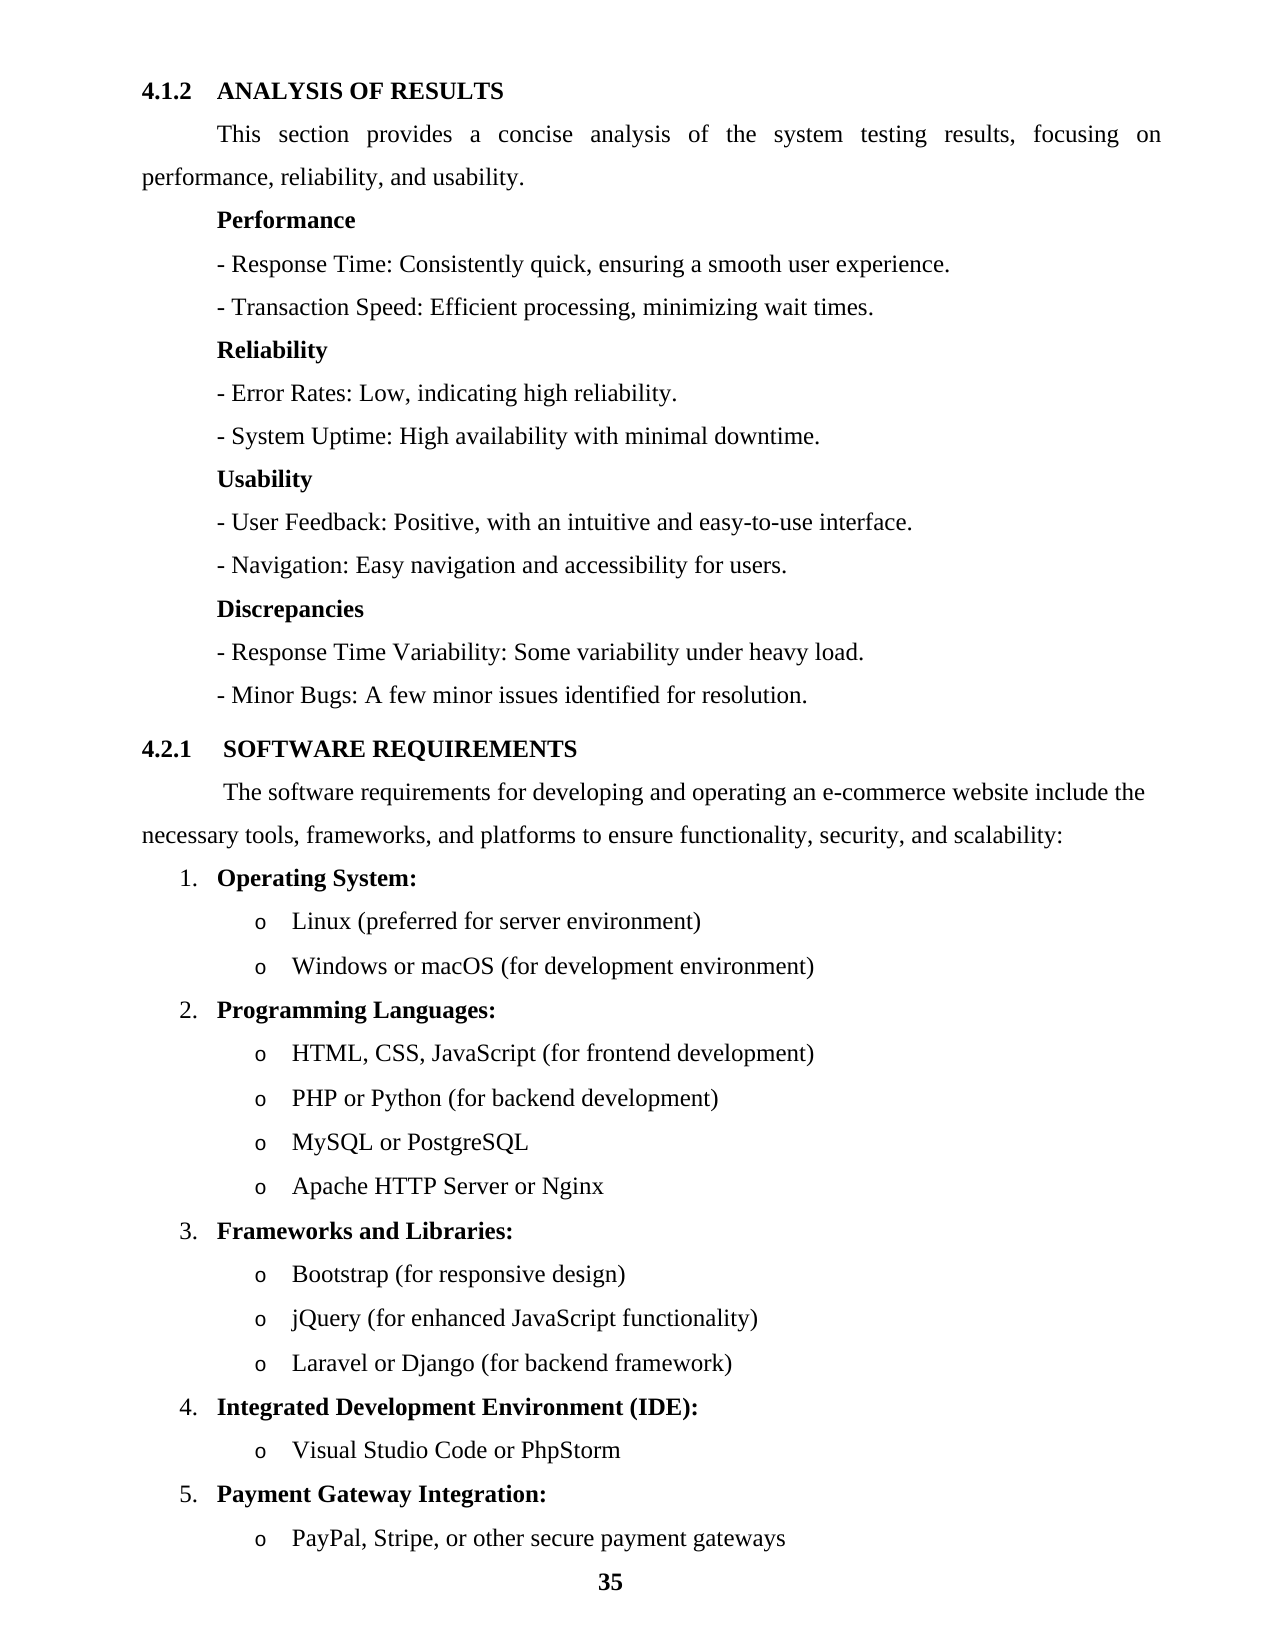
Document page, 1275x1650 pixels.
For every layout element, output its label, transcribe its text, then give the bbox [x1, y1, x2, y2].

text - System Uptime: High availability with minimal downtime. [142, 421, 1162, 450]
text This section provides a concise analysis of the system testing results, focusing on performance, reliability, and usability. [142, 119, 1162, 191]
text Reliability [142, 335, 1162, 364]
text - Transaction Speed: Efficient processing, minimizing wait times. [142, 292, 1162, 321]
list Apache HTTP Server or Nginx [254, 1171, 1162, 1201]
text Usability [142, 464, 1162, 493]
text The software requirements for developing and operating an e-commerce website include the necessary tools, frameworks, and platforms to ensure functionality, security, and scalability: [142, 777, 1162, 849]
text Discrepancies [142, 594, 1162, 622]
list Visual Studio Code or PhpStorm [254, 1435, 1162, 1465]
text - Response Time: Consistently quick, ensuring a smooth user experience. [142, 249, 1162, 277]
text - Minor Bugs: A few minor issues identified for resolution. [142, 680, 1162, 709]
list Operating System: [179, 863, 1162, 892]
list jQuery (for enhanced JavaScript functionality) [254, 1303, 1162, 1333]
text - Response Time Variability: Some variability under heavy load. [142, 637, 1162, 666]
list Laravel or Django (for backend framework) [254, 1348, 1162, 1377]
list Linux (preferred for server environment) [254, 906, 1162, 936]
text 35 [142, 1567, 1162, 1596]
list PayPal, Stripe, or other secure payment gateways [254, 1523, 1162, 1552]
text 4.1.2 ANALYSIS OF RESULTS [142, 76, 1162, 105]
list Payment Gateway Integration: [179, 1479, 1162, 1508]
text - User Feedback: Positive, with an intuitive and easy-to-use interface. [142, 507, 1162, 536]
list Windows or macOS (for development environment) [254, 951, 1162, 980]
list PHP or Python (for backend development) [254, 1083, 1162, 1112]
text - Navigation: Easy navigation and accessibility for users. [142, 551, 1162, 579]
text Performance [142, 206, 1162, 234]
text 4.2.1 SOFTWARE REQUIREMENTS [142, 734, 1162, 763]
text - Error Rates: Low, indicating high reliability. [142, 378, 1162, 407]
list Frameworks and Libraries: [179, 1216, 1162, 1244]
list Integrated Development Environment (IDE): [179, 1392, 1162, 1421]
list Bootstrap (for responsive design) [254, 1259, 1162, 1288]
list Programming Languages: [179, 995, 1162, 1024]
list HTML, CSS, JavaScript (for frontend development) [254, 1038, 1162, 1068]
list MySQL or PostgreSQL [254, 1127, 1162, 1157]
